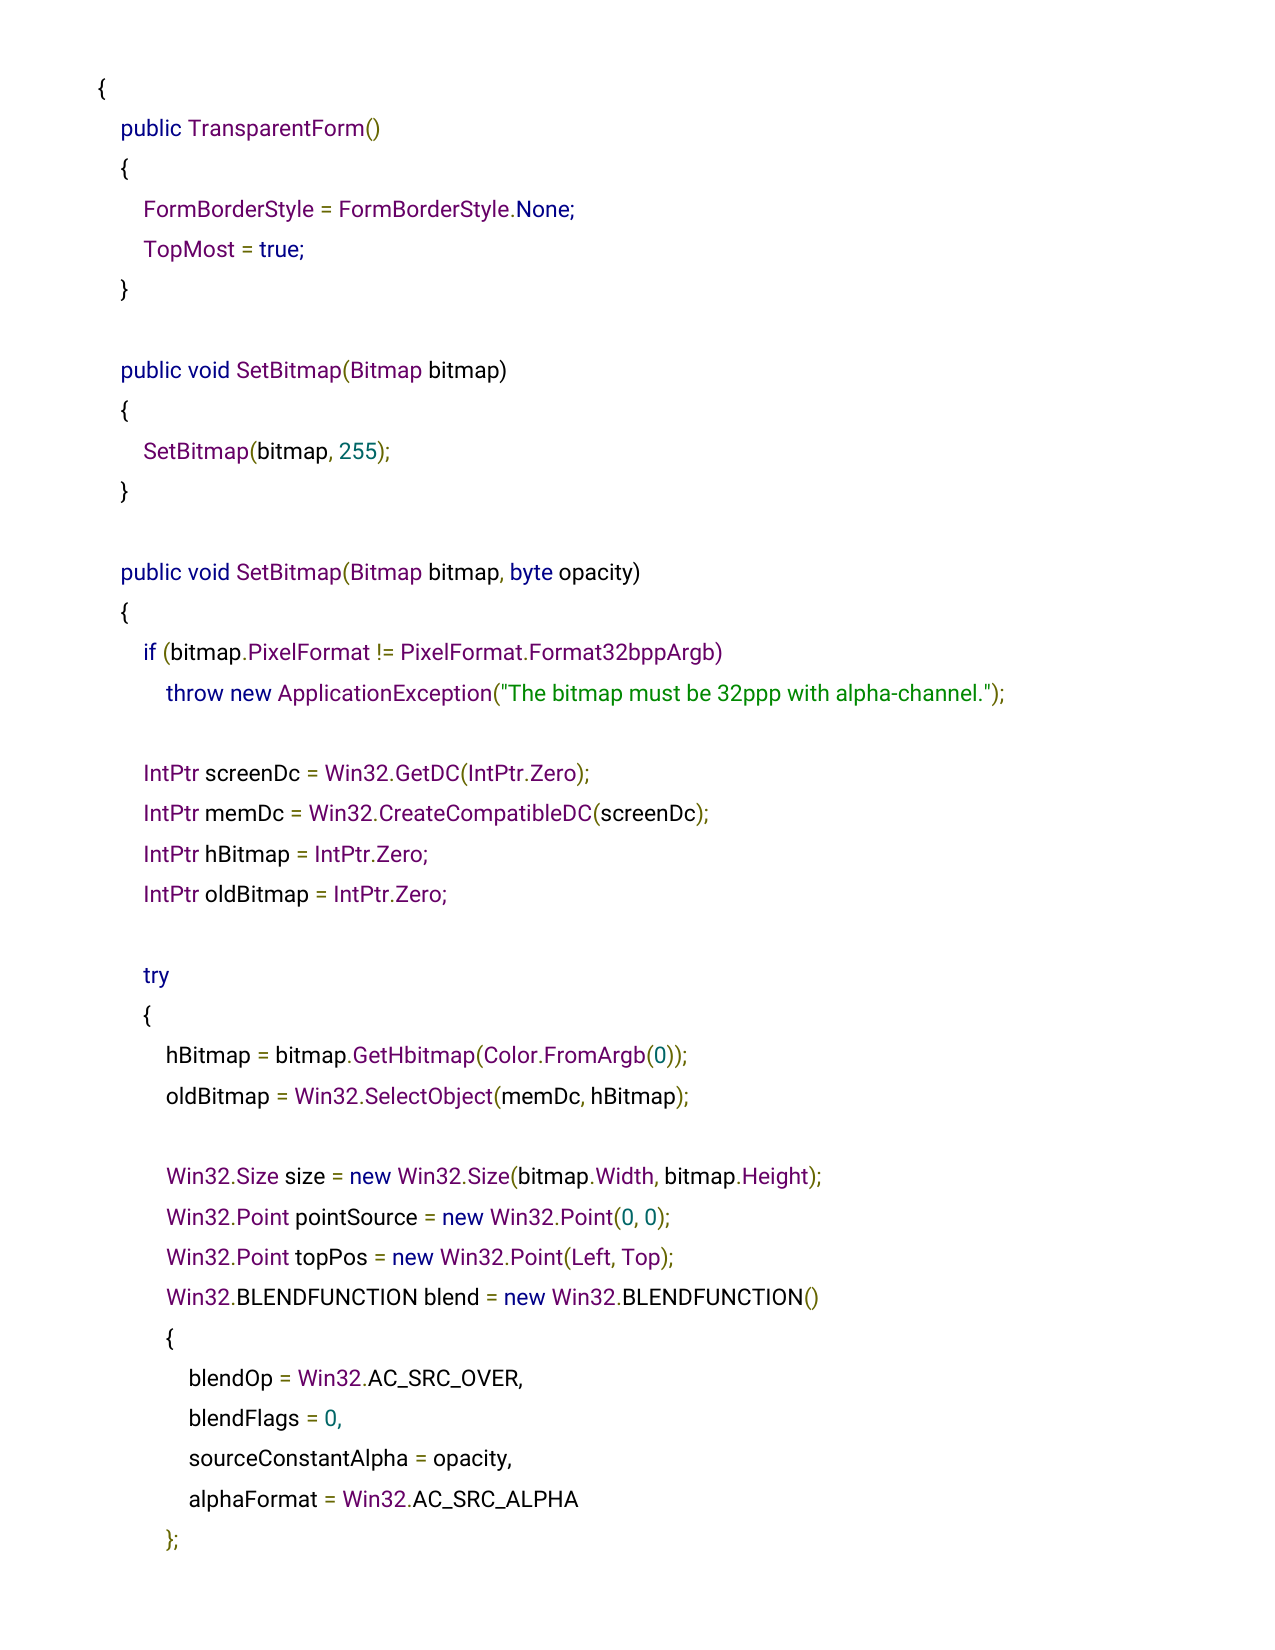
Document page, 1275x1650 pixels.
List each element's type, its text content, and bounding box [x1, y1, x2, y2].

text Win32.BLENDFUNCTION blend = new Win32.BLENDFUNCTION() [75, 1284, 1200, 1311]
text TopMost = true; [75, 236, 1200, 263]
text oldBitmap = Win32.SelectObject(memDc, hBitmap); [75, 1083, 1200, 1110]
text Win32.Size size = new Win32.Size(bitmap.Width, bitmap.Height); [75, 1163, 1200, 1190]
text if (bitmap.PixelFormat != PixelFormat.Format32bppArgb) [75, 639, 1200, 666]
text blendFlags = 0, [75, 1405, 1200, 1432]
text IntPtr hBitmap = IntPtr.Zero; [75, 841, 1200, 868]
text alphaFormat = Win32.AC_SRC_ALPHA [75, 1486, 1200, 1513]
text } [75, 277, 1200, 303]
text hBitmap = bitmap.GetHbitmap(Color.FromArgb(0)); [75, 1042, 1200, 1069]
text public TransparentForm() [75, 115, 1200, 142]
text FormBorderStyle = FormBorderStyle.None; [75, 196, 1200, 223]
text public void SetBitmap(Bitmap bitmap, byte opacity) [75, 559, 1200, 586]
text sourceConstantAlpha = opacity, [75, 1446, 1200, 1472]
text { [75, 156, 1200, 182]
text IntPtr memDc = Win32.CreateCompatibleDC(screenDc); [75, 801, 1200, 827]
text { [75, 599, 1200, 626]
text IntPtr screenDc = Win32.GetDC(IntPtr.Zero); [75, 760, 1200, 787]
text throw new ApplicationException("The bitmap must be 32ppp with alpha-channel."); [75, 680, 1200, 707]
text SetBitmap(bitmap, 255); [75, 438, 1200, 465]
text } [75, 478, 1200, 505]
text }; [75, 1526, 1200, 1553]
text { [75, 75, 1200, 102]
text Win32.Point pointSource = new Win32.Point(0, 0); [75, 1204, 1200, 1231]
text try [75, 962, 1200, 989]
text { [75, 397, 1200, 424]
text { [75, 1002, 1200, 1029]
text IntPtr oldBitmap = IntPtr.Zero; [75, 881, 1200, 908]
text { [75, 1325, 1200, 1352]
text public void SetBitmap(Bitmap bitmap) [75, 357, 1200, 384]
text blendOp = Win32.AC_SRC_OVER, [75, 1365, 1200, 1392]
text Win32.Point topPos = new Win32.Point(Left, Top); [75, 1244, 1200, 1271]
